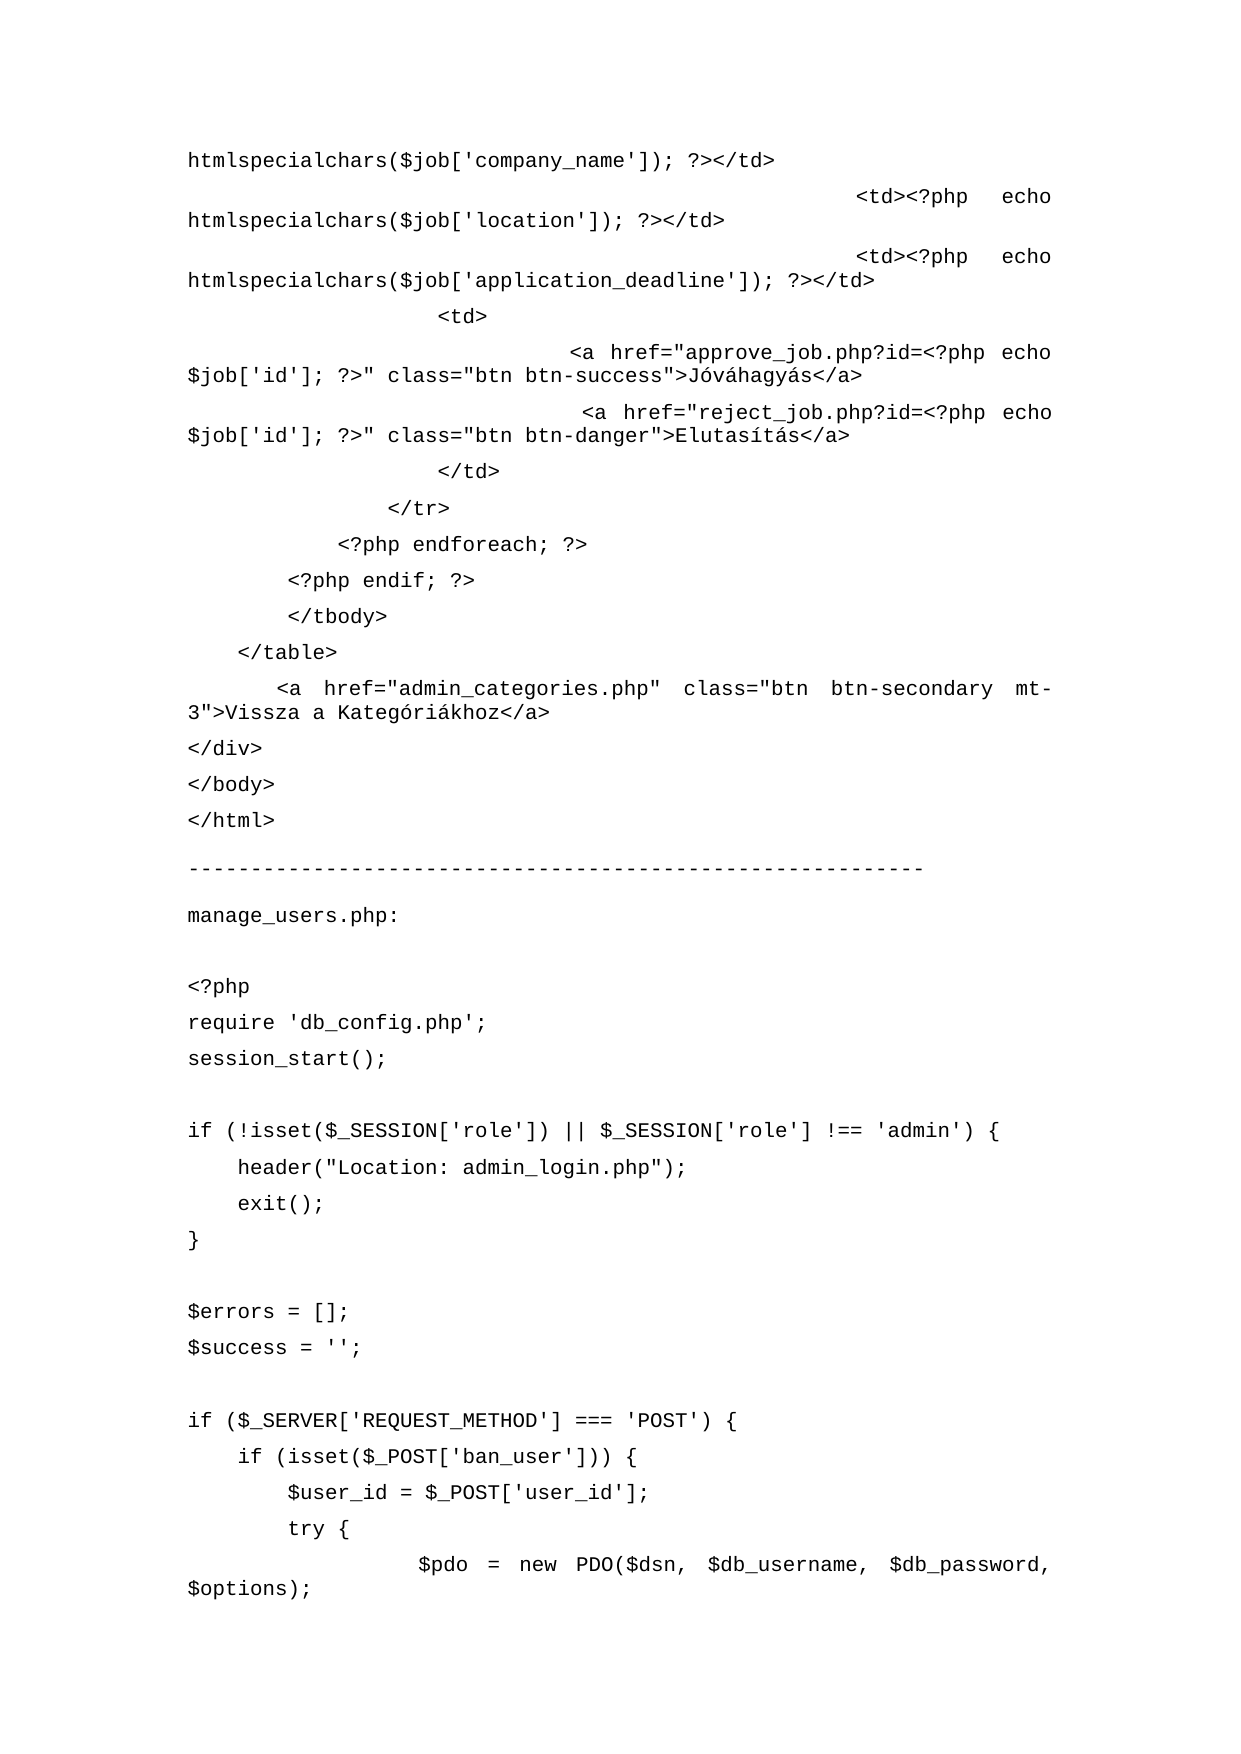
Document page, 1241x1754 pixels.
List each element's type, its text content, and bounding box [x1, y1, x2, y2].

text $errors = []; [187, 1301, 1053, 1325]
text <?php endforeach; ?> [187, 534, 1053, 557]
text require 'db_config.php'; [187, 1012, 1053, 1036]
text $pdo = new PDO($dsn, $db_username, $db_password, $options); [187, 1554, 1053, 1602]
text if ($_SERVER['REQUEST_METHOD'] === 'POST') { [187, 1410, 1053, 1433]
text </div> [187, 738, 1053, 762]
text try { [187, 1518, 1053, 1542]
text </table> [187, 642, 1053, 666]
text $user_id = $_POST['user_id']; [187, 1482, 1053, 1506]
text <td> [187, 306, 1053, 329]
text </html> ----------------------------------------------------------- manage_users.php: <?php [187, 810, 1053, 999]
text if (!isset($_SESSION['role']) || $_SESSION['role'] !== 'admin') { [187, 1121, 1053, 1144]
text </tbody> [187, 606, 1053, 630]
text <a href="admin_categories.php" class="btn btn-secondary mt-3">Vissza a Kategóriákhoz</a> [187, 678, 1053, 726]
text </body> [187, 774, 1053, 798]
text <a href="reject_job.php?id=<?php echo $job['id']; ?>" class="btn btn-danger">Elutasítás</a> [187, 402, 1053, 449]
text $success = ''; [187, 1337, 1053, 1361]
text <td><?php echo htmlspecialchars($job['application_deadline']); ?></td> [187, 246, 1053, 293]
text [187, 150, 1053, 174]
text header("Location: admin_login.php"); [187, 1157, 1053, 1180]
text </tr> [187, 498, 1053, 521]
text <td><?php echo htmlspecialchars($job['location']); ?></td> [187, 186, 1053, 233]
text <a href="approve_job.php?id=<?php echo $job['id']; ?>" class="btn btn-success">Jóváhagyás</a> [187, 342, 1053, 389]
text <?php endif; ?> [187, 570, 1053, 593]
text </td> [187, 461, 1053, 485]
text if (isset($_POST['ban_user'])) { [187, 1446, 1053, 1469]
text } [187, 1229, 1053, 1253]
text exit(); [187, 1193, 1053, 1216]
text session_start(); [187, 1048, 1053, 1072]
